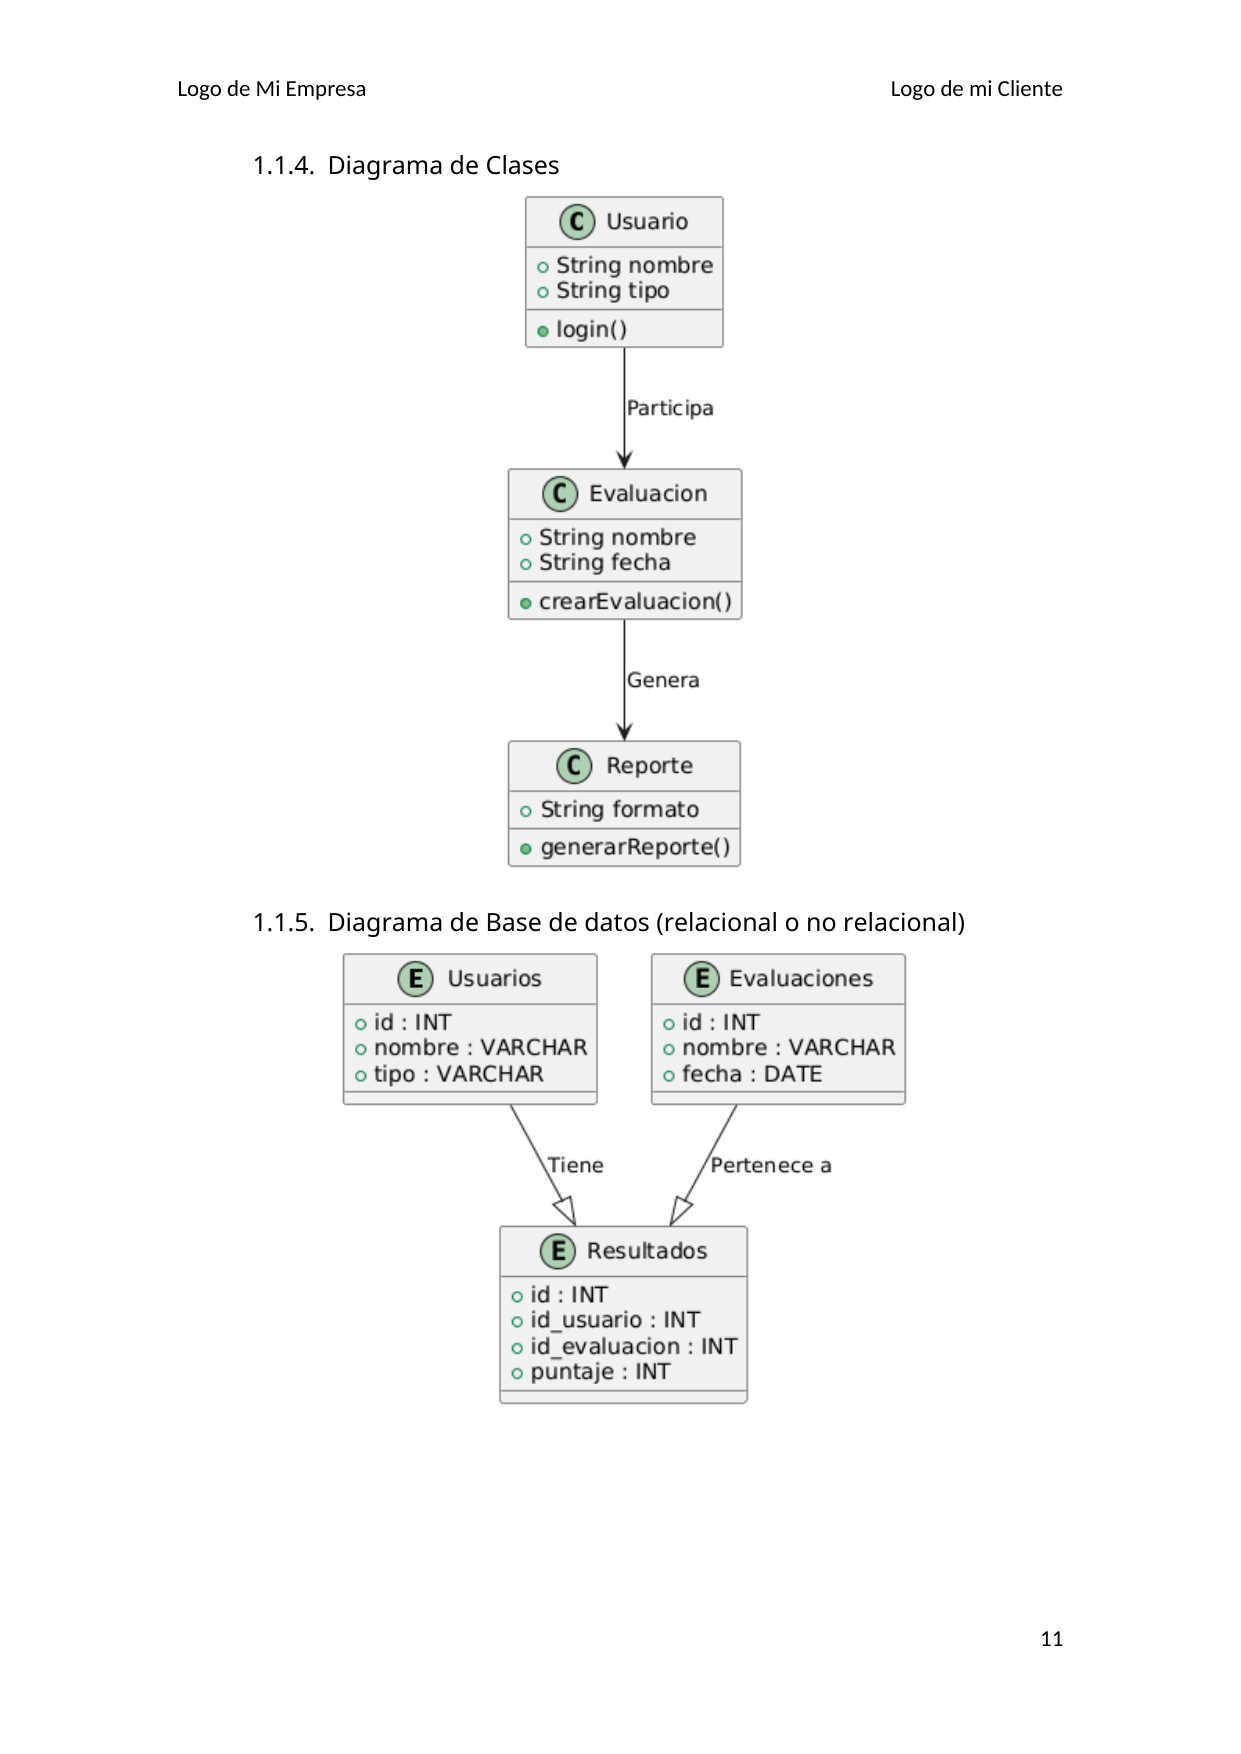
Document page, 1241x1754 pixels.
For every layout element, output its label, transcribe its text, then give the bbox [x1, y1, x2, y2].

subtitle Diagrama de Base de datos (relacional o no relacional) [252, 905, 1063, 939]
subtitle Diagrama de Clases [252, 148, 1063, 182]
picture [494, 184, 746, 886]
picture [329, 941, 911, 1420]
